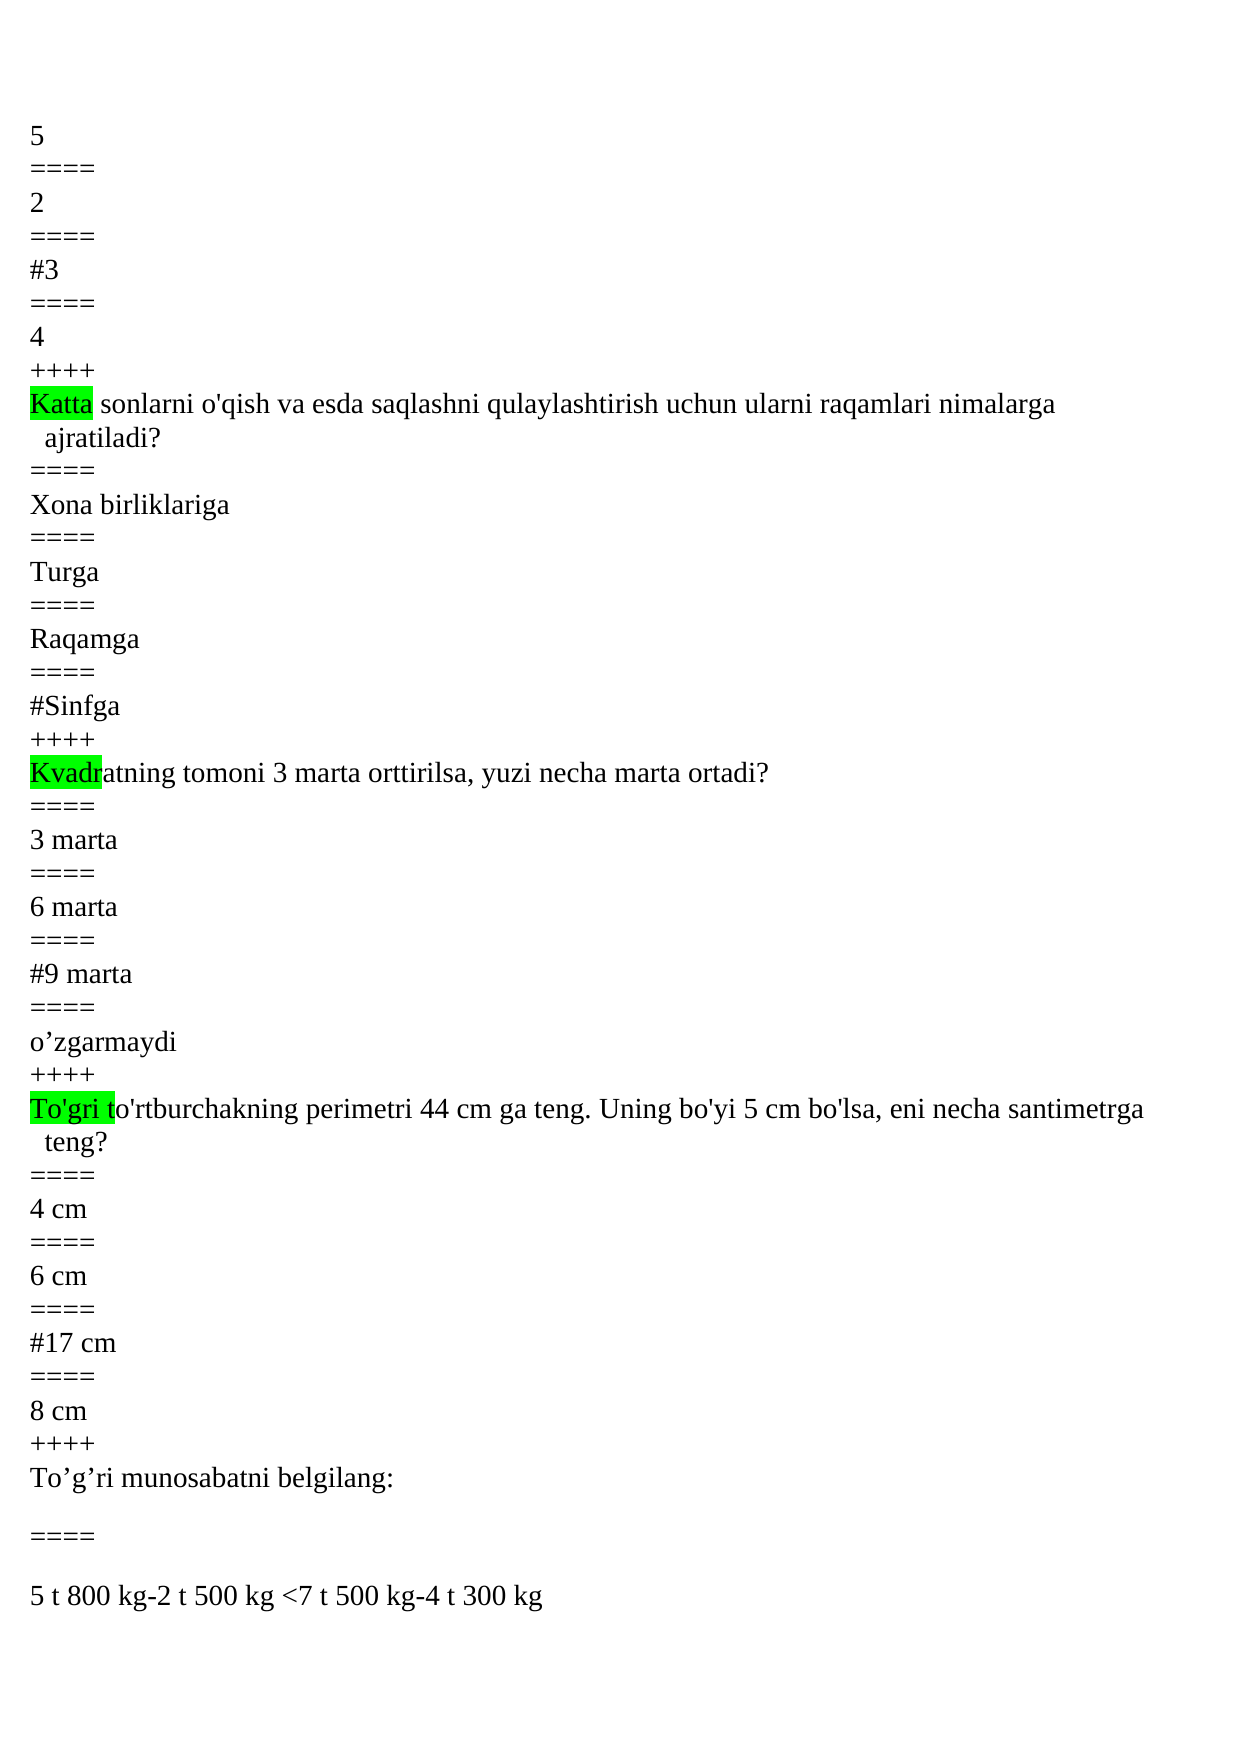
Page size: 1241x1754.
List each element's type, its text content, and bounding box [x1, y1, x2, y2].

list ==== [29, 219, 1152, 252]
list ==== [29, 990, 1152, 1024]
list 4 cm [29, 1191, 1152, 1225]
list 4 [29, 319, 1152, 353]
list ==== [29, 1292, 1152, 1326]
list ==== [29, 655, 1152, 688]
list ++++ [29, 353, 1152, 386]
list 6 marta [29, 889, 1152, 923]
list ==== [29, 286, 1152, 319]
list ==== [29, 588, 1152, 621]
list ==== [29, 521, 1152, 554]
text To’g’ri munosabatni belgilang: [29, 1460, 1152, 1493]
list ==== [29, 1359, 1152, 1393]
list ==== [29, 152, 1152, 185]
list o’zgarmaydi [29, 1024, 1152, 1057]
list 5 [29, 118, 1152, 152]
list 2 [29, 185, 1152, 219]
list #9 marta [29, 957, 1152, 990]
text 5 t 800 kg-2 t 500 kg <7 t 500 kg-4 t 300 kg [29, 1578, 1152, 1612]
list Turga [29, 554, 1152, 588]
text ==== [29, 1519, 1152, 1553]
list ==== [29, 1225, 1152, 1258]
list ++++ [29, 722, 1152, 755]
list 6 cm [29, 1258, 1152, 1292]
list #17 cm [29, 1326, 1152, 1359]
list Xona birliklariga [29, 487, 1152, 521]
list To'gri to'rtburchakning perimetri 44 cm ga teng. Uning bo'yi 5 cm bo'lsa, eni necha santimetrga teng? [29, 1091, 1152, 1158]
list 3 marta [29, 822, 1152, 856]
list ==== [29, 453, 1152, 487]
list ++++ [29, 1057, 1152, 1091]
list Raqamga [29, 621, 1152, 655]
list #Sinfga [29, 688, 1152, 722]
list Katta sonlarni o'qish va esda saqlashni qulaylashtirish uchun ularni raqamlari nimalarga ajratiladi? [29, 386, 1152, 453]
list ==== [29, 856, 1152, 889]
list 8 cm [29, 1393, 1152, 1426]
list ==== [29, 1158, 1152, 1191]
list #3 [29, 252, 1152, 286]
list ++++ [29, 1426, 1152, 1460]
list ==== [29, 923, 1152, 957]
list ==== [29, 789, 1152, 822]
list Kvadratning tomoni 3 marta orttirilsa, yuzi necha marta ortadi? [102, 755, 1152, 789]
